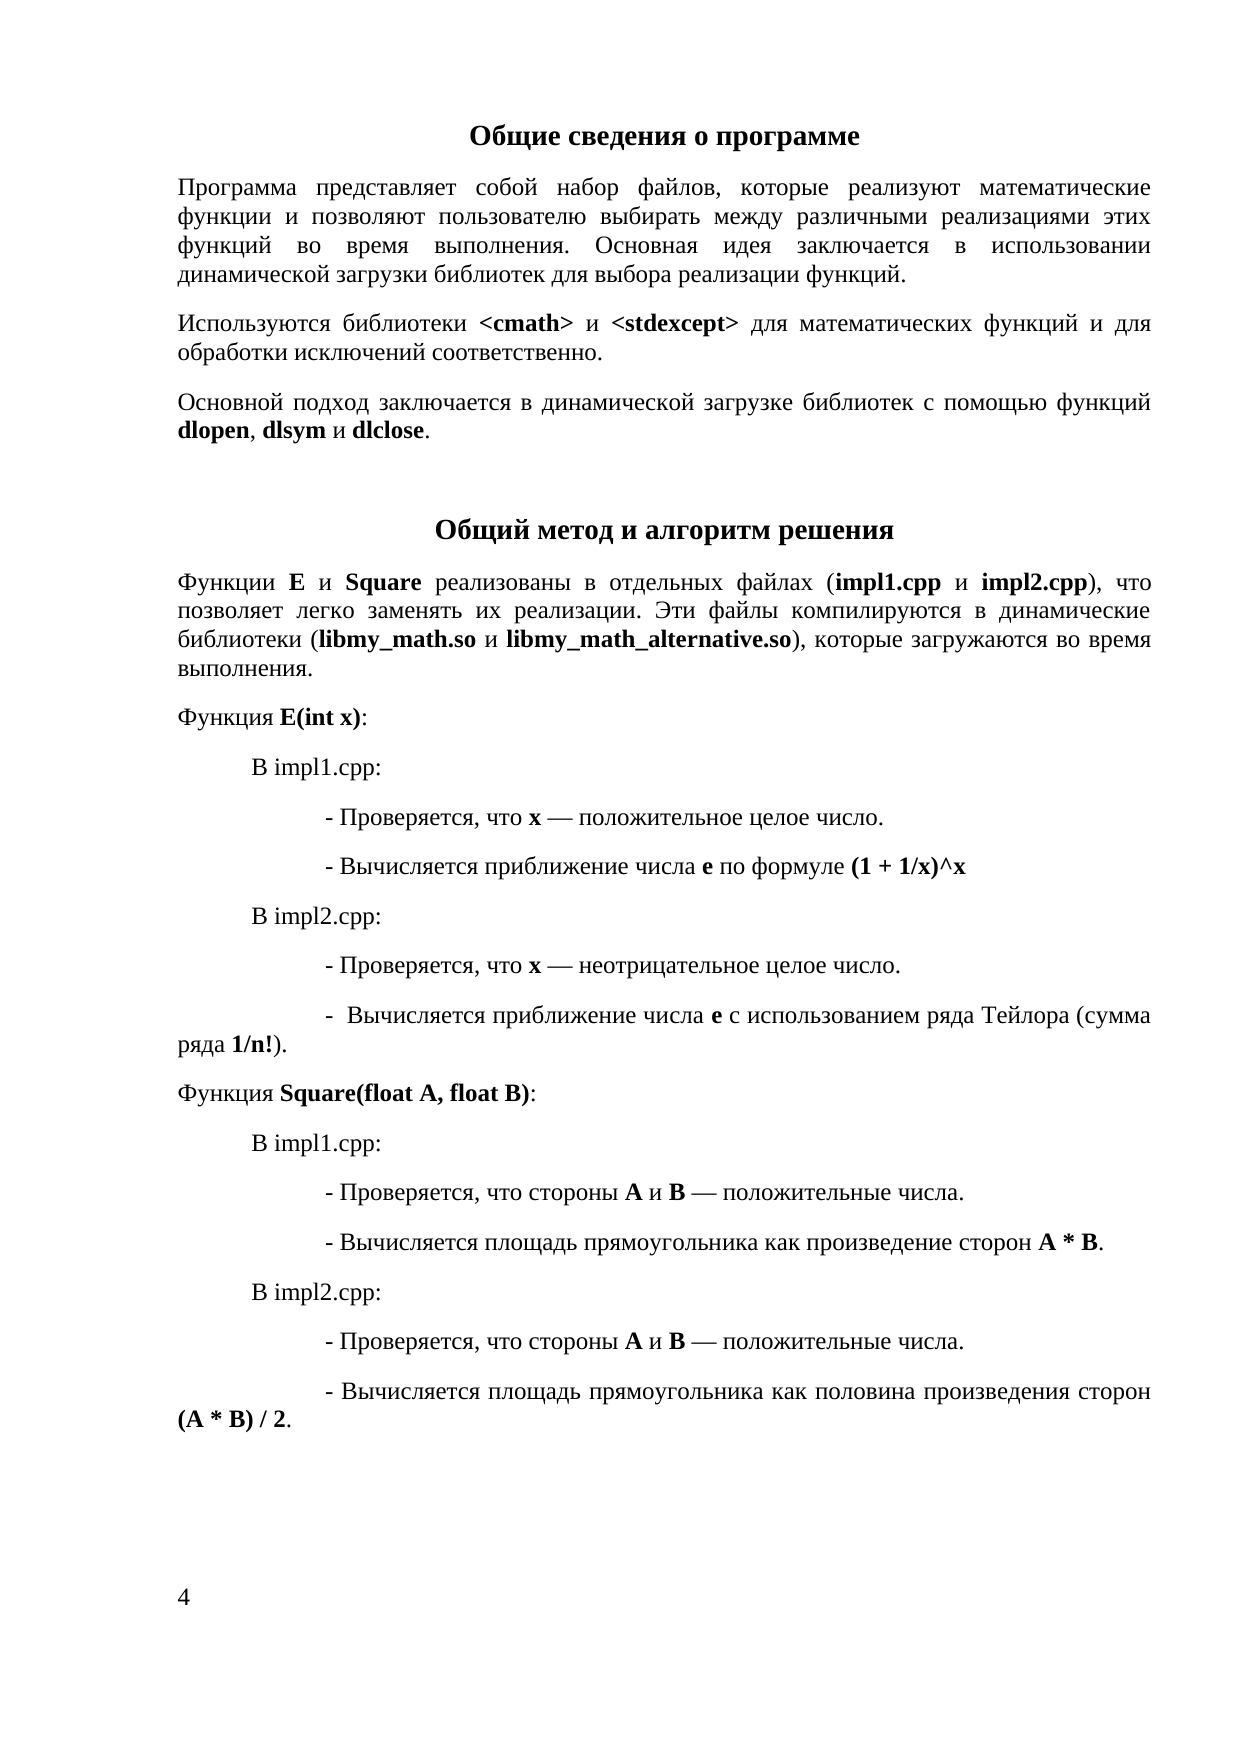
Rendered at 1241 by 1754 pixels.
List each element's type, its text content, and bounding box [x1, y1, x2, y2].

text В impl2.cpp: [177, 1277, 1152, 1305]
text В impl1.cpp: [177, 1128, 1152, 1157]
text - Проверяется, что x — неотрицательное целое число. [177, 950, 1152, 979]
text Используются библиотеки <cmath> и <stdexcept> для математических функций и для обработки исключений соответственно. [177, 308, 1152, 366]
text - Проверяется, что стороны A и B — положительные числа. [177, 1177, 1152, 1206]
text Общие сведения о программе [177, 118, 1152, 152]
text Основной подход заключается в динамической загрузке библиотек с помощью функций dlopen, dlsym и dlclose. [177, 387, 1152, 444]
text В impl1.cpp: [177, 752, 1152, 781]
text Функция Square(float A, float B): [177, 1078, 1152, 1107]
text Функция E(int x): [177, 702, 1152, 731]
text - Вычисляется площадь прямоугольника как половина произведения сторон (A * B) / 2. [177, 1376, 1152, 1433]
text - Вычисляется площадь прямоугольника как произведение сторон A * B. [177, 1227, 1152, 1256]
text - Проверяется, что x — положительное целое число. [177, 802, 1152, 830]
text Функции E и Square реализованы в отдельных файлах (impl1.cpp и impl2.cpp), что позволяет легко заменять их реализации. Эти файлы компилируются в динамические библиотеки (libmy_math.so и libmy_math_alternative.so), которые загружаются во время выполнения. [177, 567, 1152, 682]
text Программа представляет собой набор файлов, которые реализуют математические функции и позволяют пользователю выбирать между различными реализациями этих функций во время выполнения. Основная идея заключается в использовании динамической загрузки библиотек для выбора реализации функций. [177, 172, 1152, 287]
text - Проверяется, что стороны A и B — положительные числа. [177, 1326, 1152, 1355]
text - Вычисляется приближение числа e по формуле (1 + 1/x)^x [177, 851, 1152, 880]
text - Вычисляется приближение числа e с использованием ряда Тейлора (сумма ряда 1/n!). [177, 1000, 1152, 1057]
text В impl2.cpp: [177, 901, 1152, 929]
text Общий метод и алгоритм решения [177, 512, 1152, 546]
